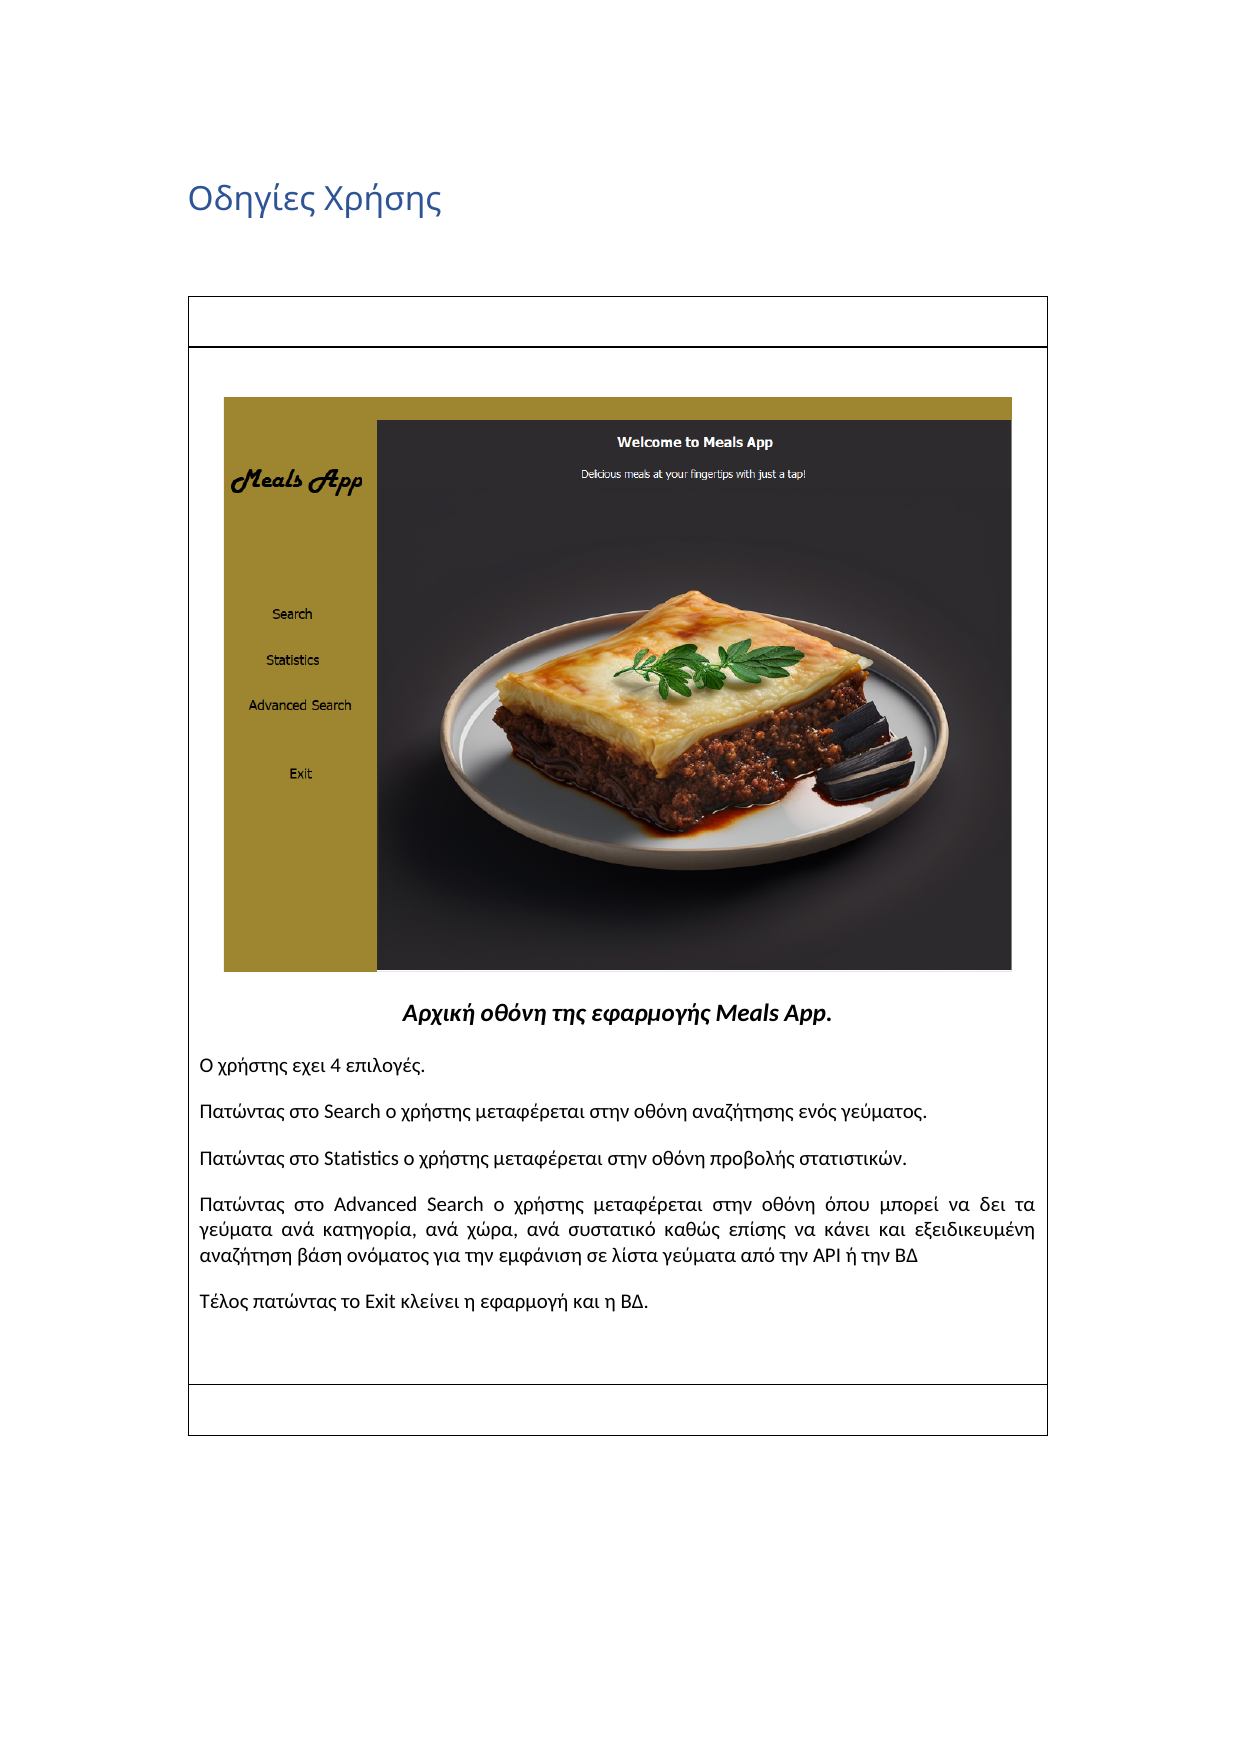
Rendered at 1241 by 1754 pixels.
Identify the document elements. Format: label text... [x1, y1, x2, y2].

subtitle Οδηγίες Χρήσης [187, 175, 1053, 220]
picture [223, 397, 1012, 972]
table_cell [189, 1385, 1047, 1435]
table_header [189, 297, 1047, 346]
table_cell Αρχική οθόνη της εφαρμογής Meals App. Ο χρήστης εχει 4 επιλογές. Πατώντας στο Search ο χρήστης μεταφέρεται στην οθόνη αναζήτησης ενός γεύματος. Πατώντας στο Statistics ο χρήστης μεταφέρεται στην οθόνη προβολής στατιστικών. Πατώντας στο Advanced Search ο χρήστης μεταφέρεται στην οθόνη όπου μπορεί να δει τα γεύματα ανά κατηγορία, ανά χώρα, ανά συστατικό καθώς επίσης να κάνει και εξειδικευμένη αναζήτηση βάση ονόματος για την εμφάνιση σε λίστα γεύματα από την ΑΡΙ ή την ΒΔ Τέλος πατώντας το Exit κλείνει η εφαρμογή και η ΒΔ. [189, 348, 1047, 1384]
